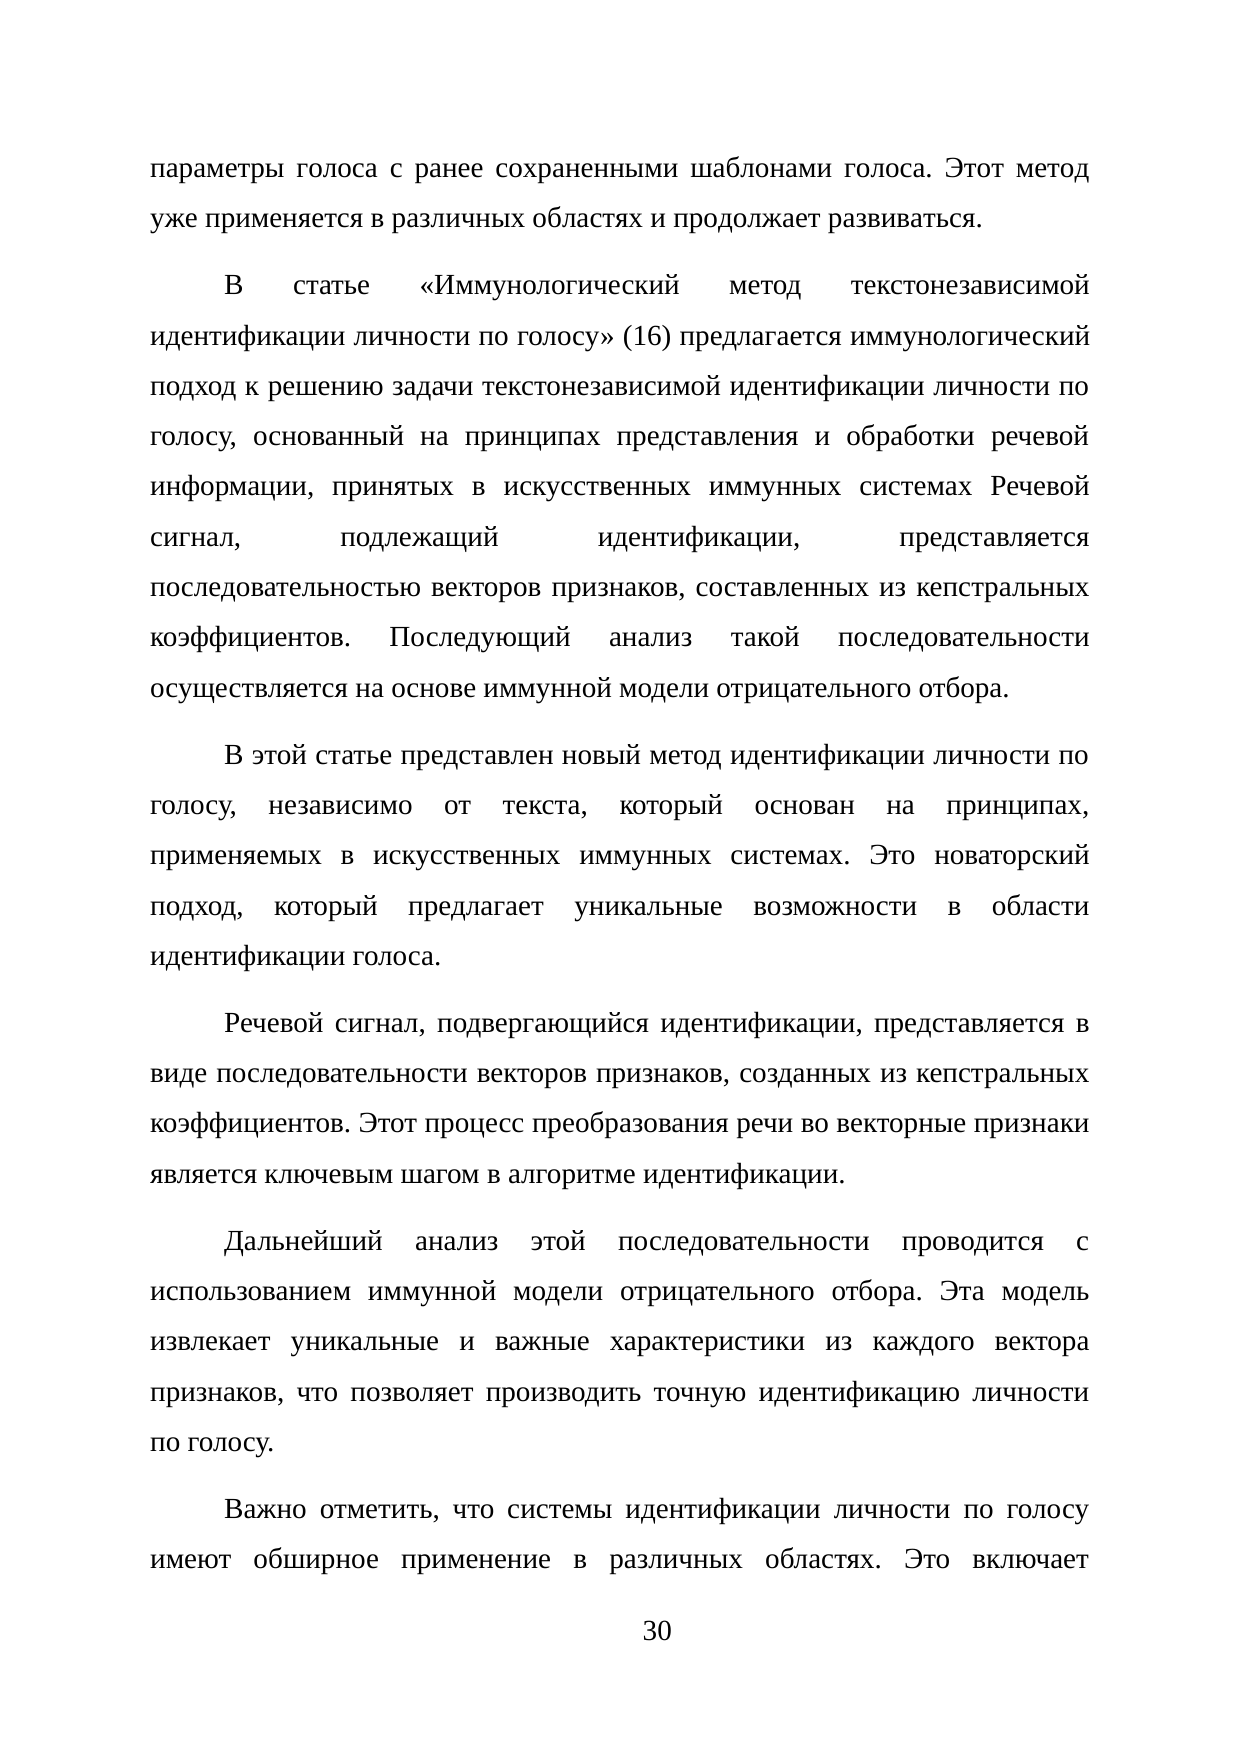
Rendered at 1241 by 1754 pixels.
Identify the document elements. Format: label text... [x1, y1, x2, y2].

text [150, 1491, 1090, 1575]
text Дальнейший анализ этой последовательности проводится с использованием иммунной модели отрицательного отбора. Эта модель извлекает уникальные и важные характеристики из каждого вектора признаков, что позволяет производить точную идентификацию личности по голосу. [150, 1223, 1090, 1458]
text В этой статье представлен новый метод идентификации личности по голосу, независимо от текста, который основан на принципах, применяемых в искусственных иммунных системах. Это новаторский подход, который предлагает уникальные возможности в области идентификации голоса. [150, 737, 1090, 972]
text Речевой сигнал, подвергающийся идентификации, представляется в виде последовательности векторов признаков, созданных из кепстральных коэффициентов. Этот процесс преобразования речи во векторные признаки является ключевым шагом в алгоритме идентификации. [150, 1005, 1090, 1189]
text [150, 150, 1090, 234]
text В статье «Иммунологический метод текстонезависимой идентификации личности по голосу» предлагается иммунологический подход к решению задачи текстонезависимой идентификации личности по голосу, основанный на принципах представления и обработки речевой информации, принятых в искусственных иммунных системах Речевой сигнал, подлежащий идентификации, представляется последовательностью векторов признаков, составленных из кепстральных коэффициентов. Последующий анализ такой последовательности осуществляется на основе иммунной модели отрицательного отбора. [150, 267, 1090, 703]
